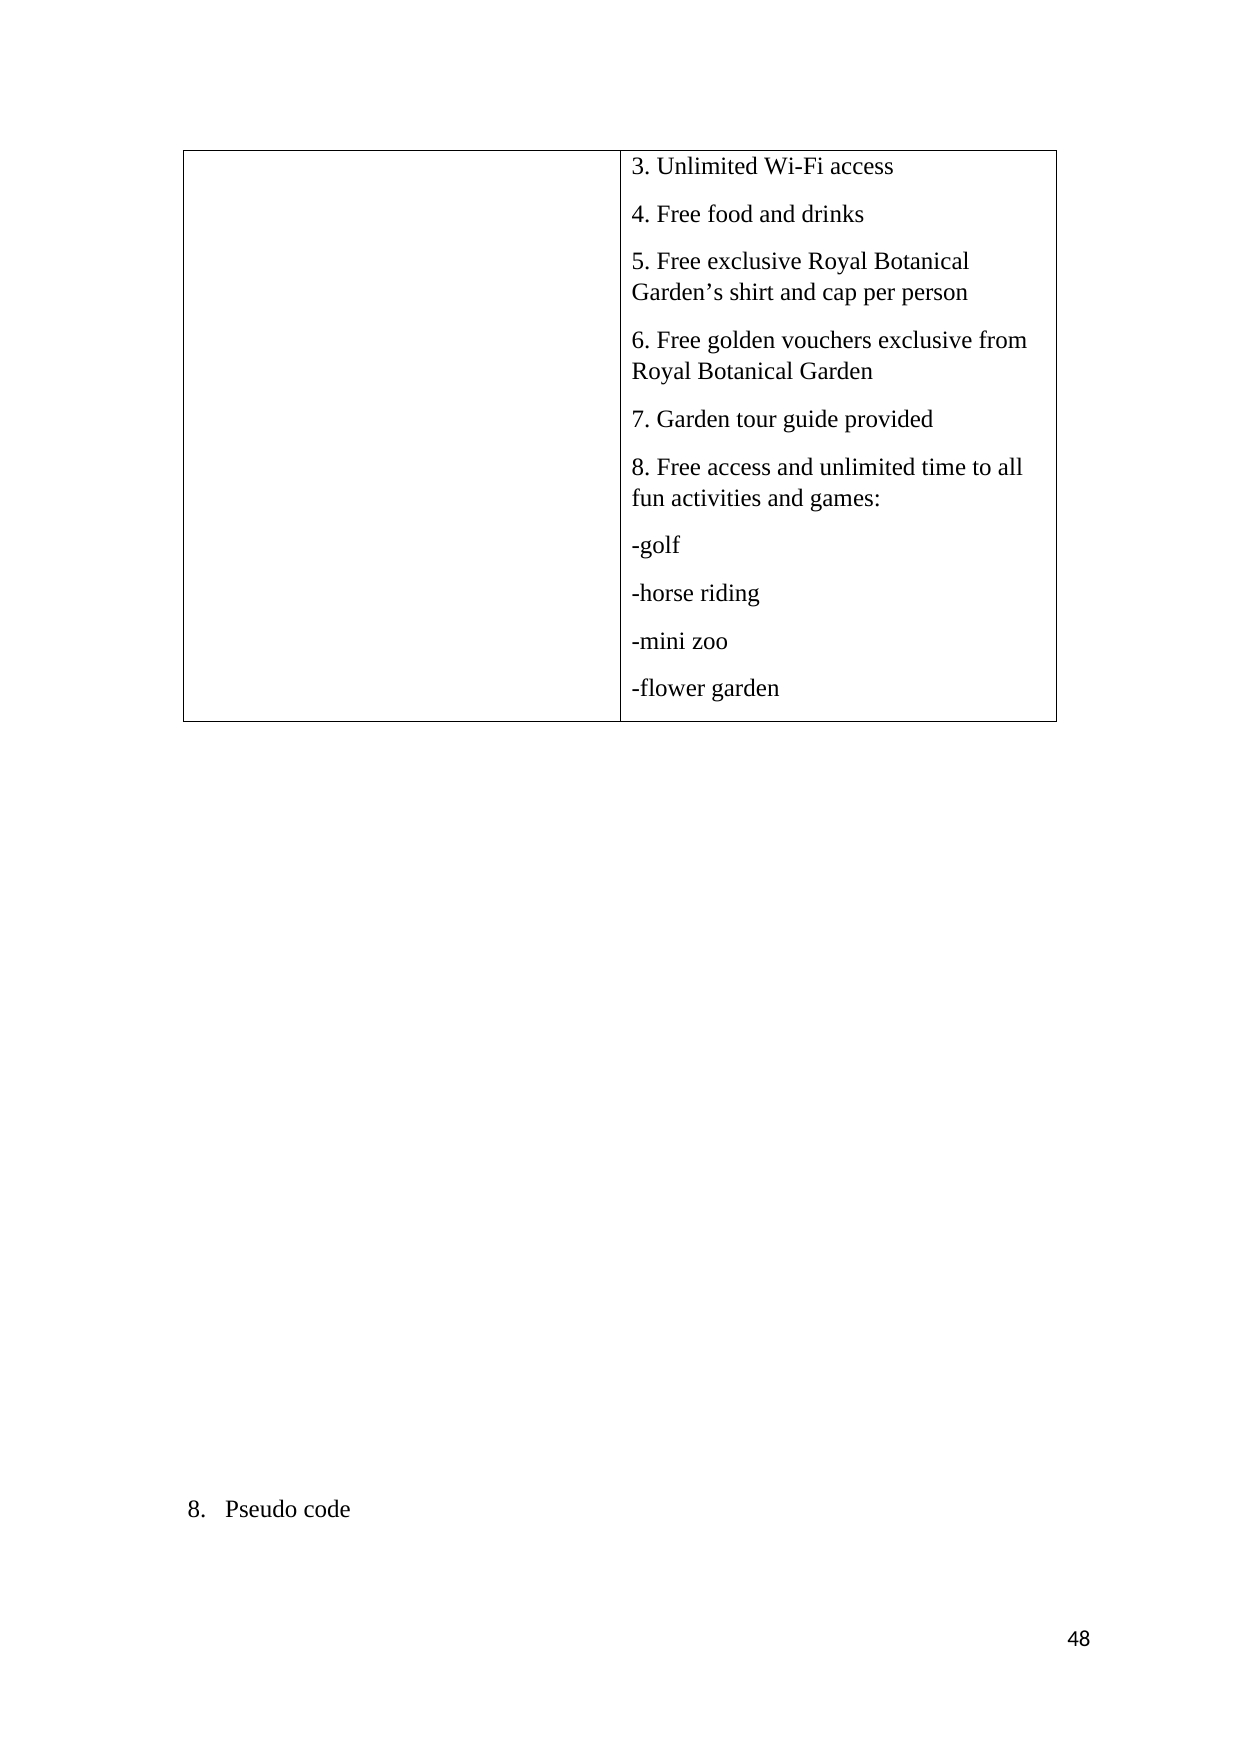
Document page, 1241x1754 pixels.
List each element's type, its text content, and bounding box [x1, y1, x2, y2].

table_cell E [184, 151, 620, 721]
list Pseudo code [187, 1494, 1090, 1522]
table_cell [621, 151, 1056, 721]
